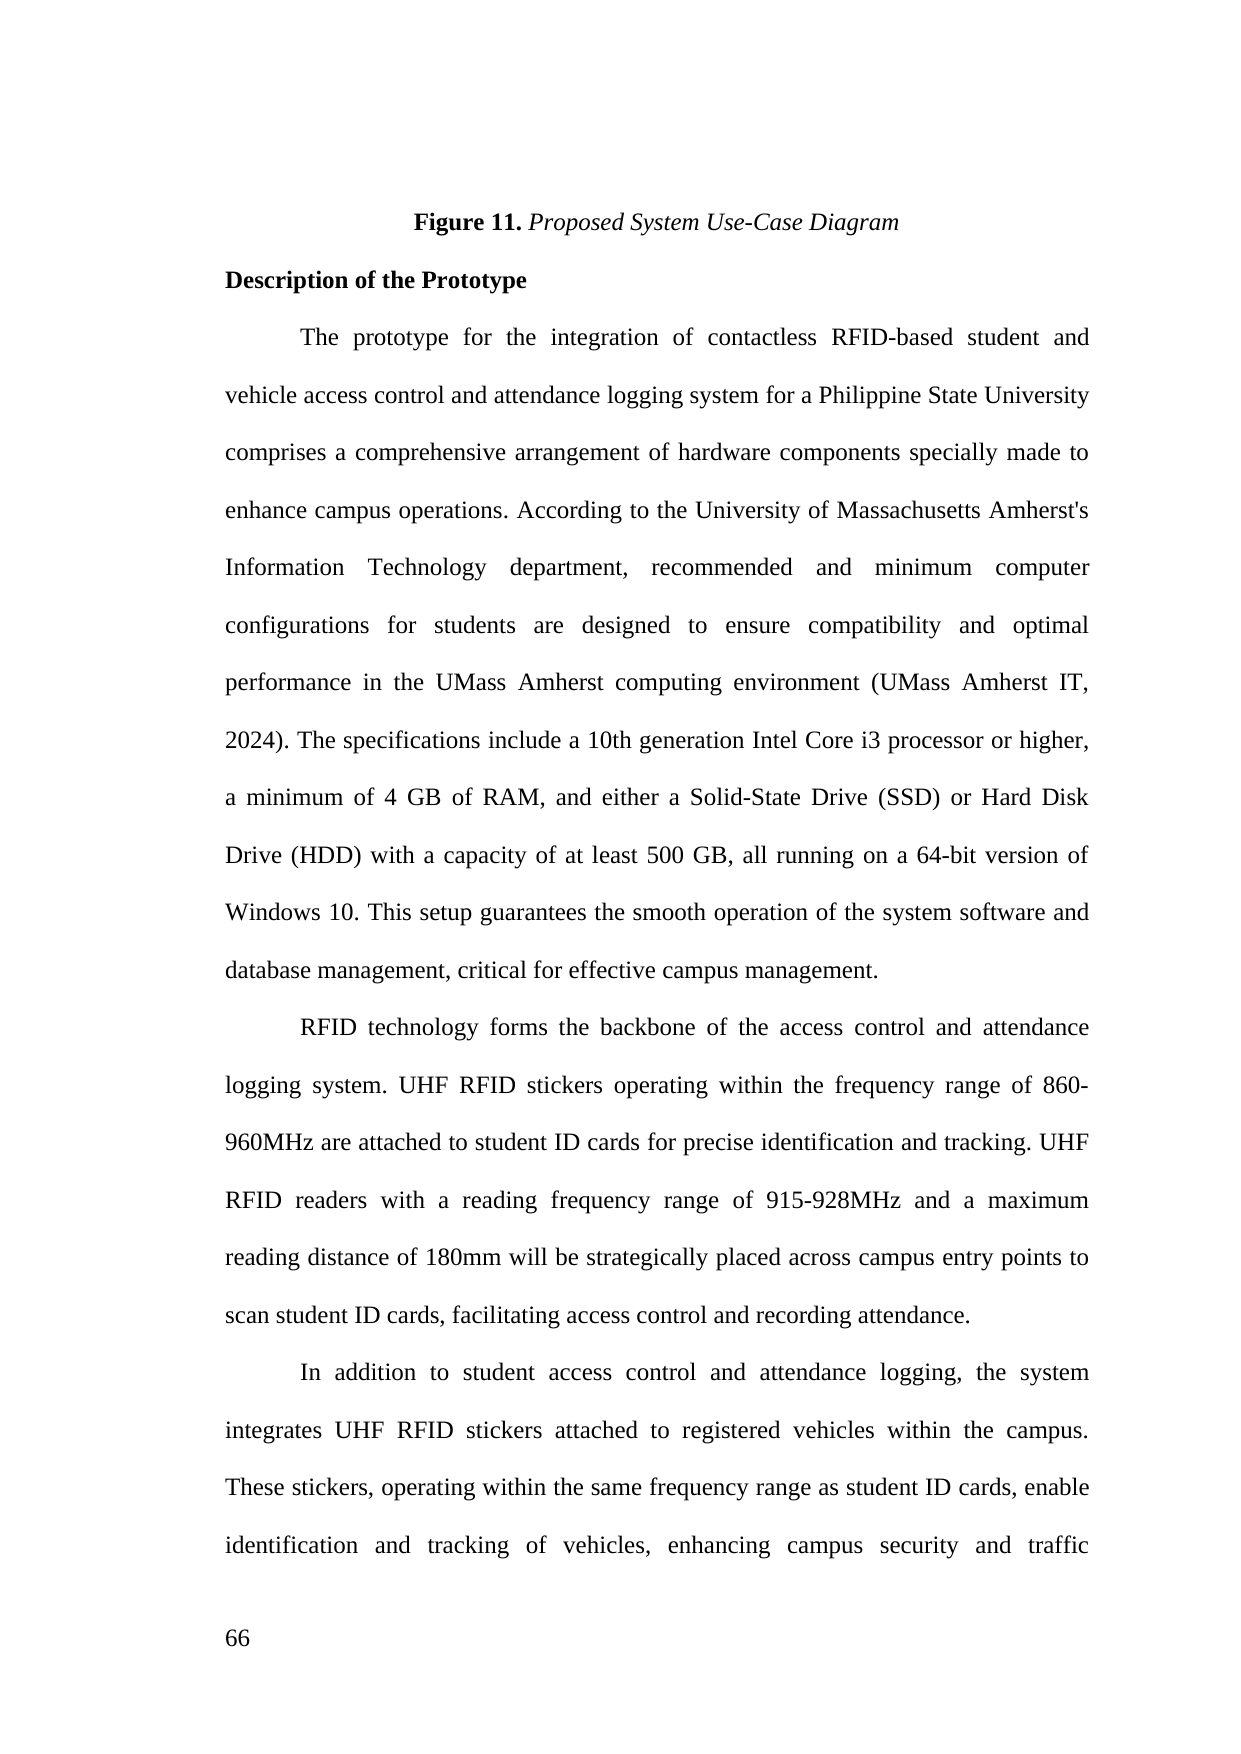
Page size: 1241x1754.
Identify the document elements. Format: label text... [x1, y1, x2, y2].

text Description of the Prototype [225, 265, 1090, 294]
text RFID technology forms the backbone of the access control and attendance logging system. UHF RFID stickers operating within the frequency range of 860-960MHz are attached to student ID cards for precise identification and tracking. UHF RFID readers with a reading frequency range of 915-928MHz and a maximum reading distance of 180mm will be strategically placed across campus entry points to scan student ID cards, facilitating access control and recording attendance. [225, 1012, 1090, 1329]
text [225, 1357, 1090, 1559]
text The prototype for the integration of contactless RFID-based student and vehicle access control and attendance logging system for a Philippine State University comprises a comprehensive arrangement of hardware components specially made to enhance campus operations. According to the University of Massachusetts Amherst's Information Technology department, recommended and minimum computer configurations for students are designed to ensure compatibility and optimal performance in the UMass Amherst computing environment (UMass Amherst IT, 2024). The specifications include a 10th generation Intel Core i3 processor or higher, a minimum of 4 GB of RAM, and either a Solid-State Drive (SSD) or Hard Disk Drive (HDD) with a capacity of at least 500 GB, all running on a 64-bit version of Windows 10. This setup guarantees the smooth operation of the system software and database management, critical for effective campus management. [225, 322, 1090, 984]
text Figure 11. Proposed System Use-Case Diagram [225, 207, 1090, 236]
